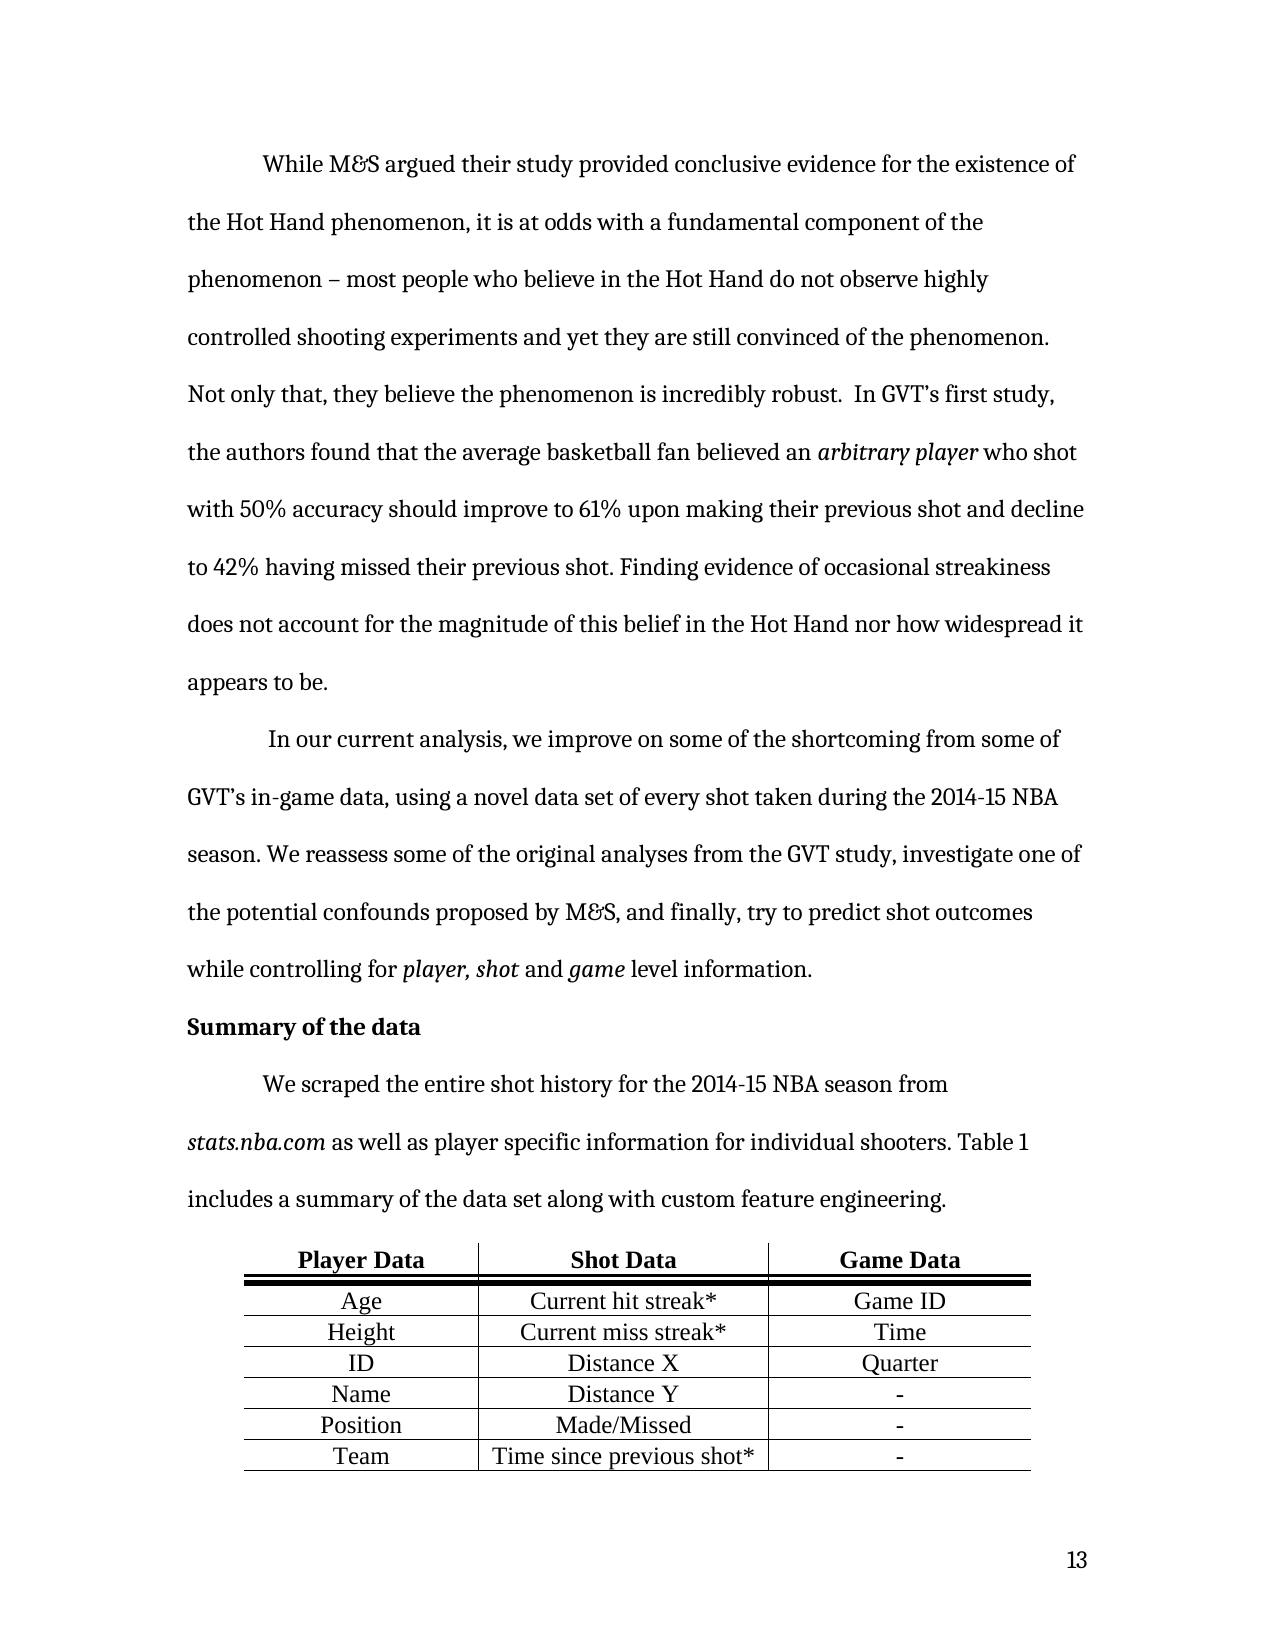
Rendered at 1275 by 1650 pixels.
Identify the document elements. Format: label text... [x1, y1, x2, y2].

table_cell Team [244, 1440, 478, 1470]
table_cell ID [244, 1347, 478, 1377]
table_cell Current hit streak* [479, 1286, 768, 1315]
table_cell Age [244, 1286, 478, 1315]
text We scraped the entire shot history for the 2014-15 NBA season from stats.nba.com as well as player specific information for individual shooters. Table 1 includes a summary of the data set along with custom feature engineering. [187, 1070, 1087, 1214]
table_cell Distance Y [479, 1378, 768, 1408]
table_cell Position [244, 1409, 478, 1439]
table_cell Time since previous shot* [479, 1440, 768, 1470]
table_cell Quarter [769, 1347, 1031, 1377]
table_header Player Data [244, 1243, 478, 1273]
table_cell Time [769, 1316, 1031, 1346]
table_header Game Data [769, 1243, 1031, 1273]
table_cell Distance X [479, 1347, 768, 1377]
table_cell Current miss streak* [479, 1316, 768, 1346]
table_cell Height [244, 1316, 478, 1346]
table_cell - [769, 1378, 1031, 1408]
table_cell Name [244, 1378, 478, 1408]
text While M&S argued their study provided conclusive evidence for the existence of the Hot Hand phenomenon, it is at odds with a fundamental component of the phenomenon – most people who believe in the Hot Hand do not observe highly controlled shooting experiments and yet they are still convinced of the phenomenon. Not only that, they believe the phenomenon is incredibly robust. In GVT’s first study, the authors found that the average basketball fan believed an arbitrary player who shot with 50% accuracy should improve to 61% upon making their previous shot and decline to 42% having missed their previous shot. Finding evidence of occasional streakiness does not account for the magnitude of this belief in the Hot Hand nor how widespread it appears to be. [187, 150, 1087, 696]
table_cell - [769, 1440, 1031, 1470]
text Summary of the data [187, 1012, 1087, 1041]
table_header Shot Data [479, 1243, 768, 1273]
table_cell Game ID [769, 1286, 1031, 1315]
table_cell - [769, 1409, 1031, 1439]
table_cell Made/Missed [479, 1409, 768, 1439]
text In our current analysis, we improve on some of the shortcoming from some of GVT’s in-game data, using a novel data set of every shot taken during the 2014-15 NBA season. We reassess some of the original analyses from the GVT study, investigate one of the potential confounds proposed by M&S, and finally, try to predict shot outcomes while controlling for player, shot and game level information. [187, 725, 1087, 984]
